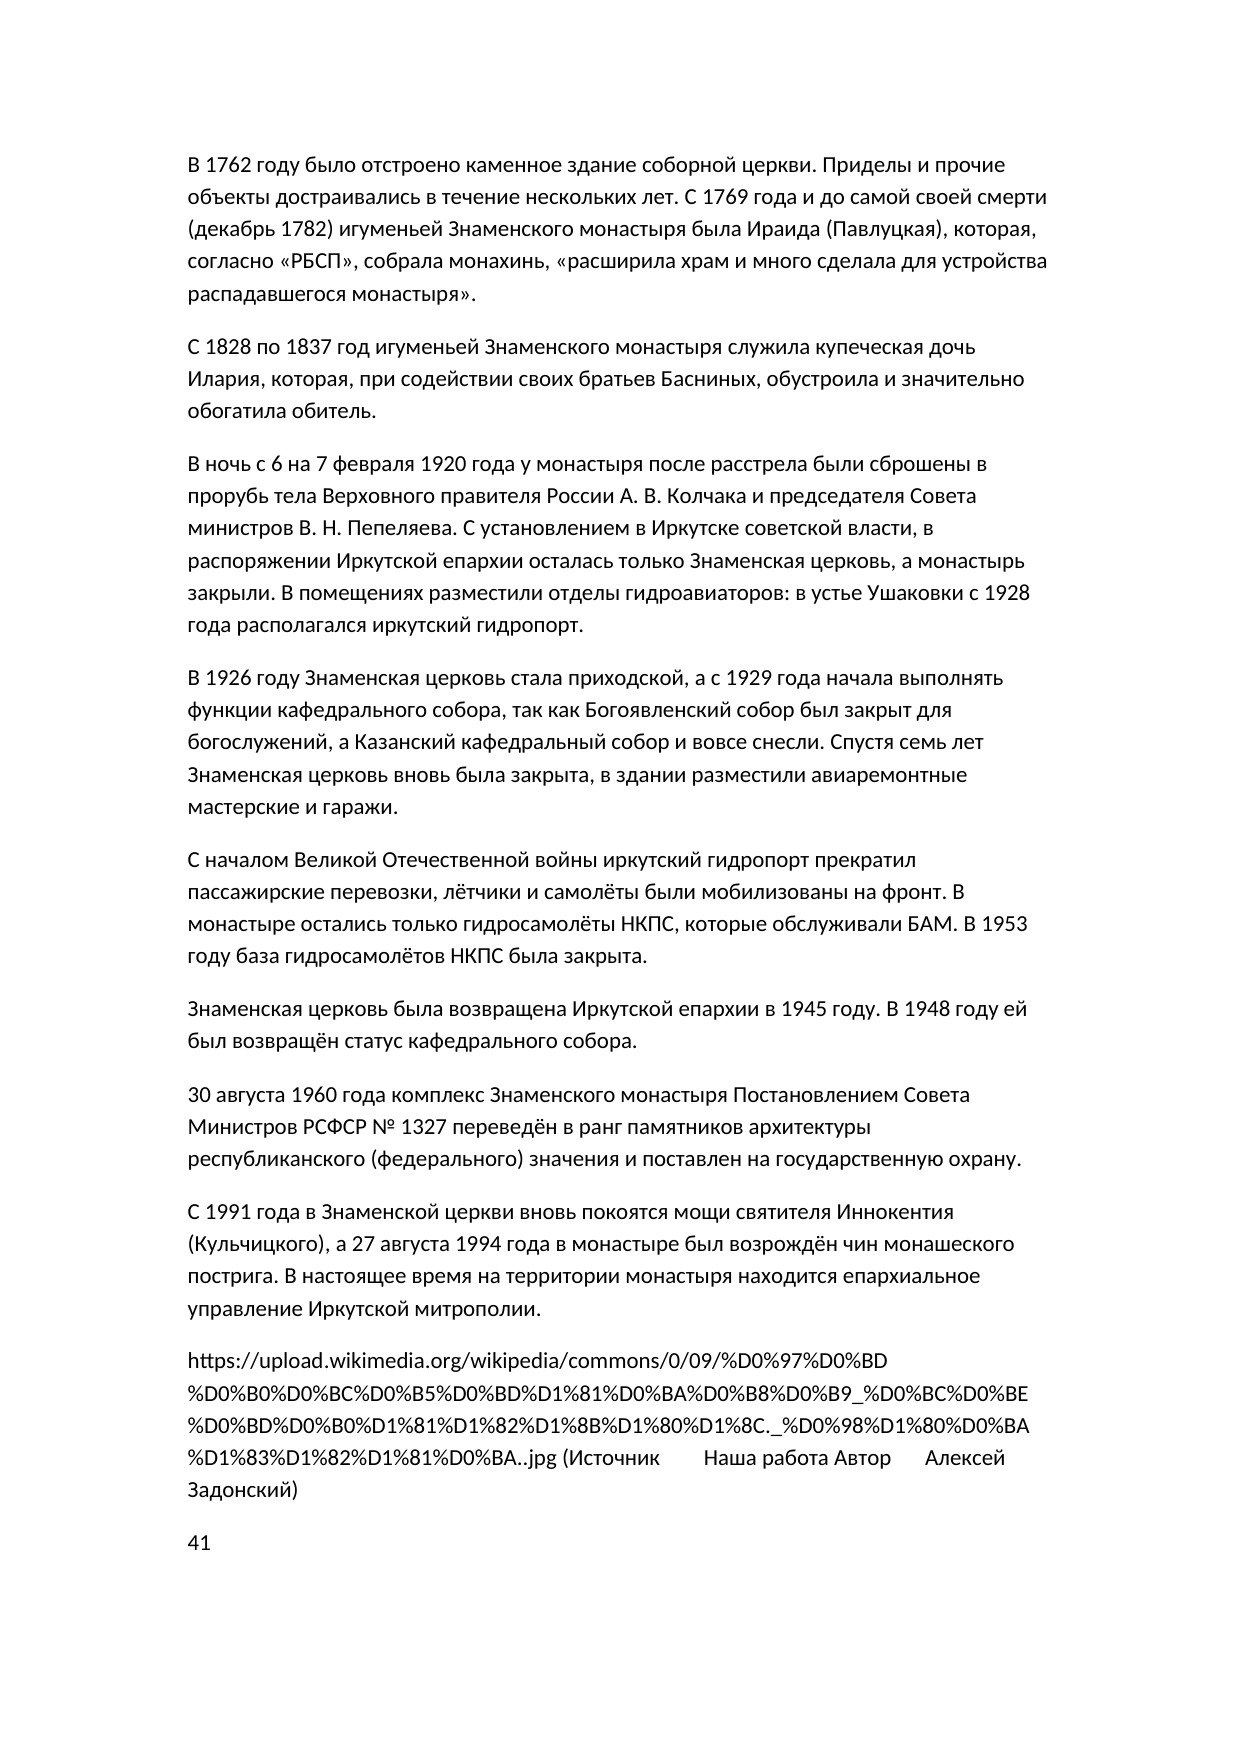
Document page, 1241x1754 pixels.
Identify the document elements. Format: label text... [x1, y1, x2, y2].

text С началом Великой Отечественной войны иркутский гидропорт прекратил пассажирские перевозки, лётчики и самолёты были мобилизованы на фронт. В монастыре остались только гидросамолёты НКПС, которые обслуживали БАМ. В 1953 году база гидросамолётов НКПС была закрыта. [187, 845, 1053, 969]
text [187, 150, 1053, 307]
text 41 [187, 1528, 1053, 1556]
text https://upload.wikimedia.org/wikipedia/commons/0/09/%D0%97%D0%BD%D0%B0%D0%BC%D0%B5%D0%BD%D1%81%D0%BA%D0%B8%D0%B9_%D0%BC%D0%BE%D0%BD%D0%B0%D1%81%D1%82%D1%8B%D1%80%D1%8C._%D0%98%D1%80%D0%BA%D1%83%D1%82%D1%81%D0%BA..jpg (Источник Наша работа Автор Алексей Задонский) [187, 1347, 1053, 1503]
text В ночь с 6 на 7 февраля 1920 года у монастыря после расстрела были сброшены в прорубь тела Верховного правителя России А. В. Колчака и председателя Совета министров В. Н. Пепеляева. С установлением в Иркутске советской власти, в распоряжении Иркутской епархии осталась только Знаменская церковь, а монастырь закрыли. В помещениях разместили отделы гидроавиаторов: в устье Ушаковки с 1928 года располагался иркутский гидропорт. [187, 449, 1053, 638]
text 30 августа 1960 года комплекс Знаменского монастыря Постановлением Совета Министров РСФСР № 1327 переведён в ранг памятников архитектуры республиканского (федерального) значения и поставлен на государственную охрану. [187, 1080, 1053, 1172]
text С 1828 по 1837 год игуменьей Знаменского монастыря служила купеческая дочь Илария, которая, при содействии своих братьев Басниных, обустроила и значительно обогатила обитель. [187, 332, 1053, 424]
text В 1926 году Знаменская церковь стала приходской, а с 1929 года начала выполнять функции кафедрального собора, так как Богоявленский собор был закрыт для богослужений, а Казанский кафедральный собор и вовсе снесли. Спустя семь лет Знаменская церковь вновь была закрыта, в здании разместили авиаремонтные мастерские и гаражи. [187, 663, 1053, 820]
text Знаменская церковь была возвращена Иркутской епархии в 1945 году. В 1948 году ей был возвращён статус кафедрального собора. [187, 994, 1053, 1055]
text С 1991 года в Знаменской церкви вновь покоятся мощи святителя Иннокентия (Кульчицкого), а 27 августа 1994 года в монастыре был возрождён чин монашеского пострига. В настоящее время на территории монастыря находится епархиальное управление Иркутской митрополии. [187, 1197, 1053, 1322]
